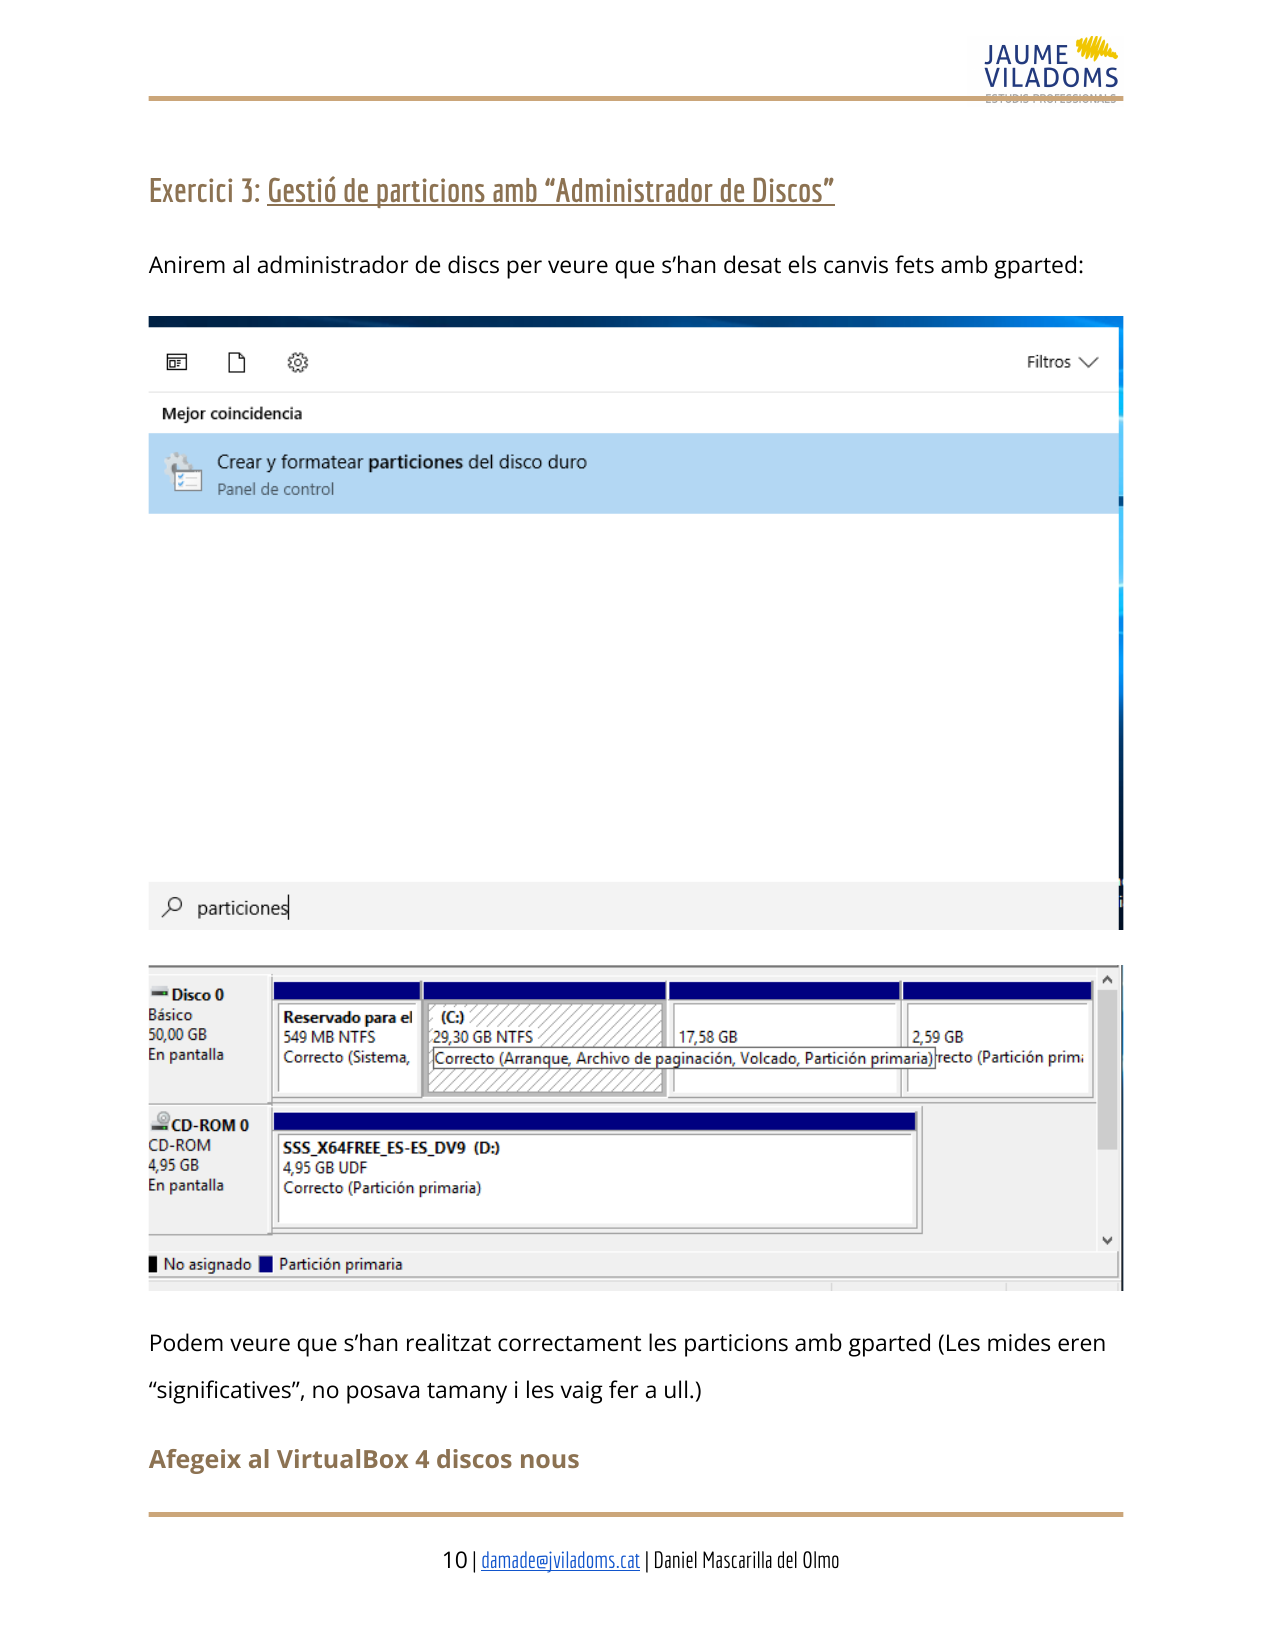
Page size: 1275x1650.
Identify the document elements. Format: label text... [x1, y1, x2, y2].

text Anirem al administrador de discs per veure que s’han desat els canvis fets amb gparted: [148, 249, 1125, 280]
picture [148, 316, 1124, 930]
subtitle Afegeix al VirtualBox 4 discos nous [148, 1442, 1125, 1476]
picture [148, 965, 1124, 1291]
subtitle Exercici 3: Gestió de particions amb “Administrador de Discos” [148, 171, 1125, 209]
picture [148, 36, 1125, 107]
text Podem veure que s’han realitzat correctament les particions amb gparted (Les mides eren “significatives”, no posava tamany i les vaig fer a ull.) [148, 1327, 1125, 1405]
picture [148, 1512, 1124, 1517]
